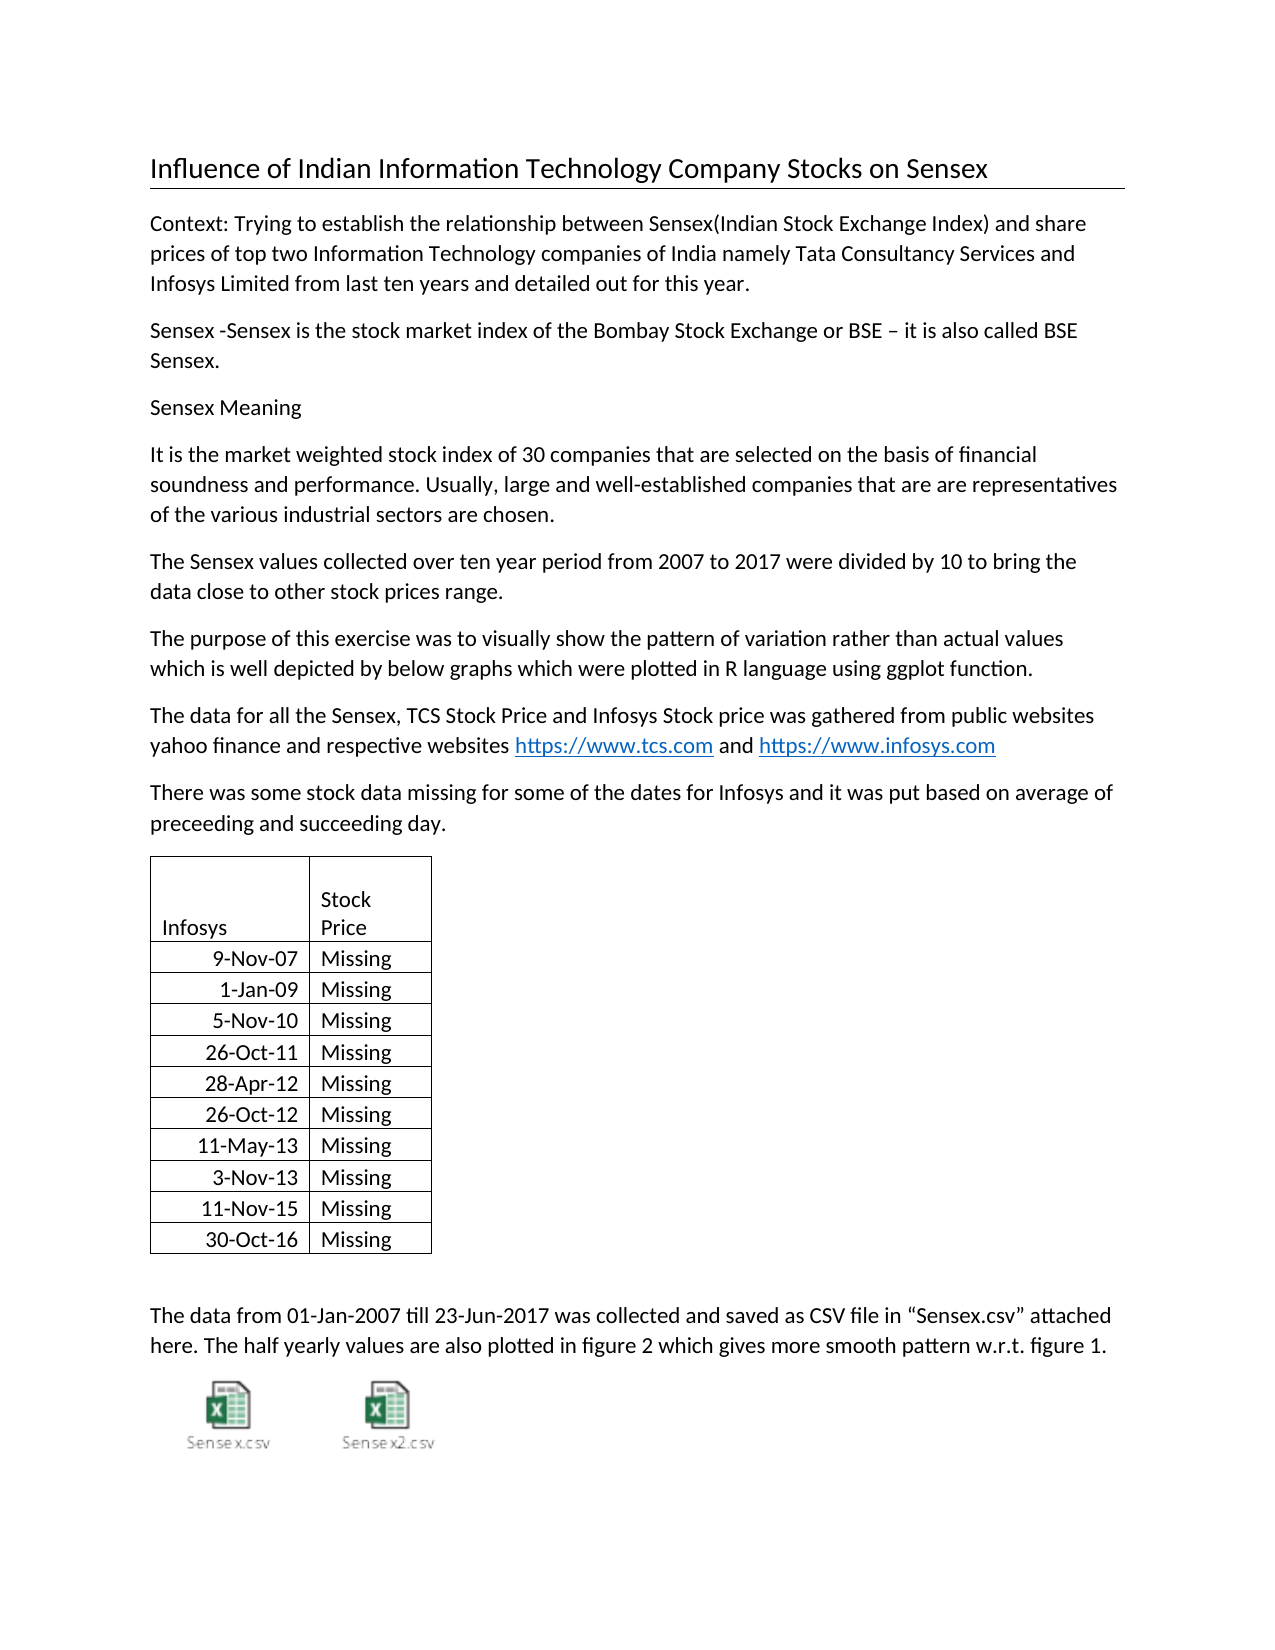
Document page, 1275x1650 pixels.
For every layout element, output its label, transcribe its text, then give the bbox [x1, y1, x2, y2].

text Context: Trying to establish the relationship between Sensex(Indian Stock Exchange Index) and share prices of top two Information Technology companies of India namely Tata Consultancy Services and Infosys Limited from last ten years and detailed out for this year. [150, 209, 1125, 297]
text There was some stock data missing for some of the dates for Infosys and it was put based on average of preceeding and succeeding day. [150, 778, 1125, 837]
table_cell 30-Oct-16 [151, 1223, 309, 1253]
text The purpose of this exercise was to visually show the pattern of variation rather than actual values which is well depicted by below graphs which were plotted in R language using ggplot function. [150, 624, 1125, 683]
text The data for all the Sensex, TCS Stock Price and Infosys Stock price was gathered from public websites yahoo finance and respective websites https://www.tcs.com and https://www.infosys.com [150, 701, 1125, 760]
table_cell 3-Nov-13 [151, 1161, 309, 1191]
table_header Infosys [151, 857, 309, 941]
table_cell Missing [310, 942, 431, 972]
table_cell 9-Nov-07 [151, 942, 309, 972]
table_cell 11-Nov-15 [151, 1192, 309, 1222]
table_cell Missing [310, 973, 431, 1003]
table_cell Missing [310, 1036, 431, 1066]
table_cell 11-May-13 [151, 1129, 309, 1159]
text It is the market weighted stock index of 30 companies that are selected on the basis of financial soundness and performance. Usually, large and well-established companies that are are representatives of the various industrial sectors are chosen. [150, 440, 1125, 528]
text Sensex -Sensex is the stock market index of the Bombay Stock Exchange or BSE – it is also called BSE Sensex. [150, 316, 1125, 374]
table_header Stock Price [310, 857, 431, 941]
table_cell Missing [310, 1067, 431, 1097]
table_cell Missing [310, 1161, 431, 1191]
table_cell 1-Jan-09 [151, 973, 309, 1003]
table_cell 5-Nov-10 [151, 1004, 309, 1034]
text Sensex Meaning [150, 393, 1125, 421]
text The Sensex values collected over ten year period from 2007 to 2017 were divided by 10 to bring the data close to other stock prices range. [150, 547, 1125, 606]
table_cell Missing [310, 1129, 431, 1159]
table_cell 26-Oct-11 [151, 1036, 309, 1066]
text Influence of Indian Information Technology Company Stocks on Sensex [150, 150, 1125, 188]
table_cell 28-Apr-12 [151, 1067, 309, 1097]
table_cell Missing [310, 1098, 431, 1128]
text The data from 01-Jan-2007 till 23-Jun-2017 was collected and saved as CSV file in “Sensex.csv” attached here. The half yearly values are also plotted in figure 2 which gives more smooth pattern w.r.t. figure 1. [150, 1301, 1125, 1359]
table_cell 26-Oct-12 [151, 1098, 309, 1128]
table_cell Missing [310, 1223, 431, 1253]
table_cell Missing [310, 1004, 431, 1034]
table_cell Missing [310, 1192, 431, 1222]
